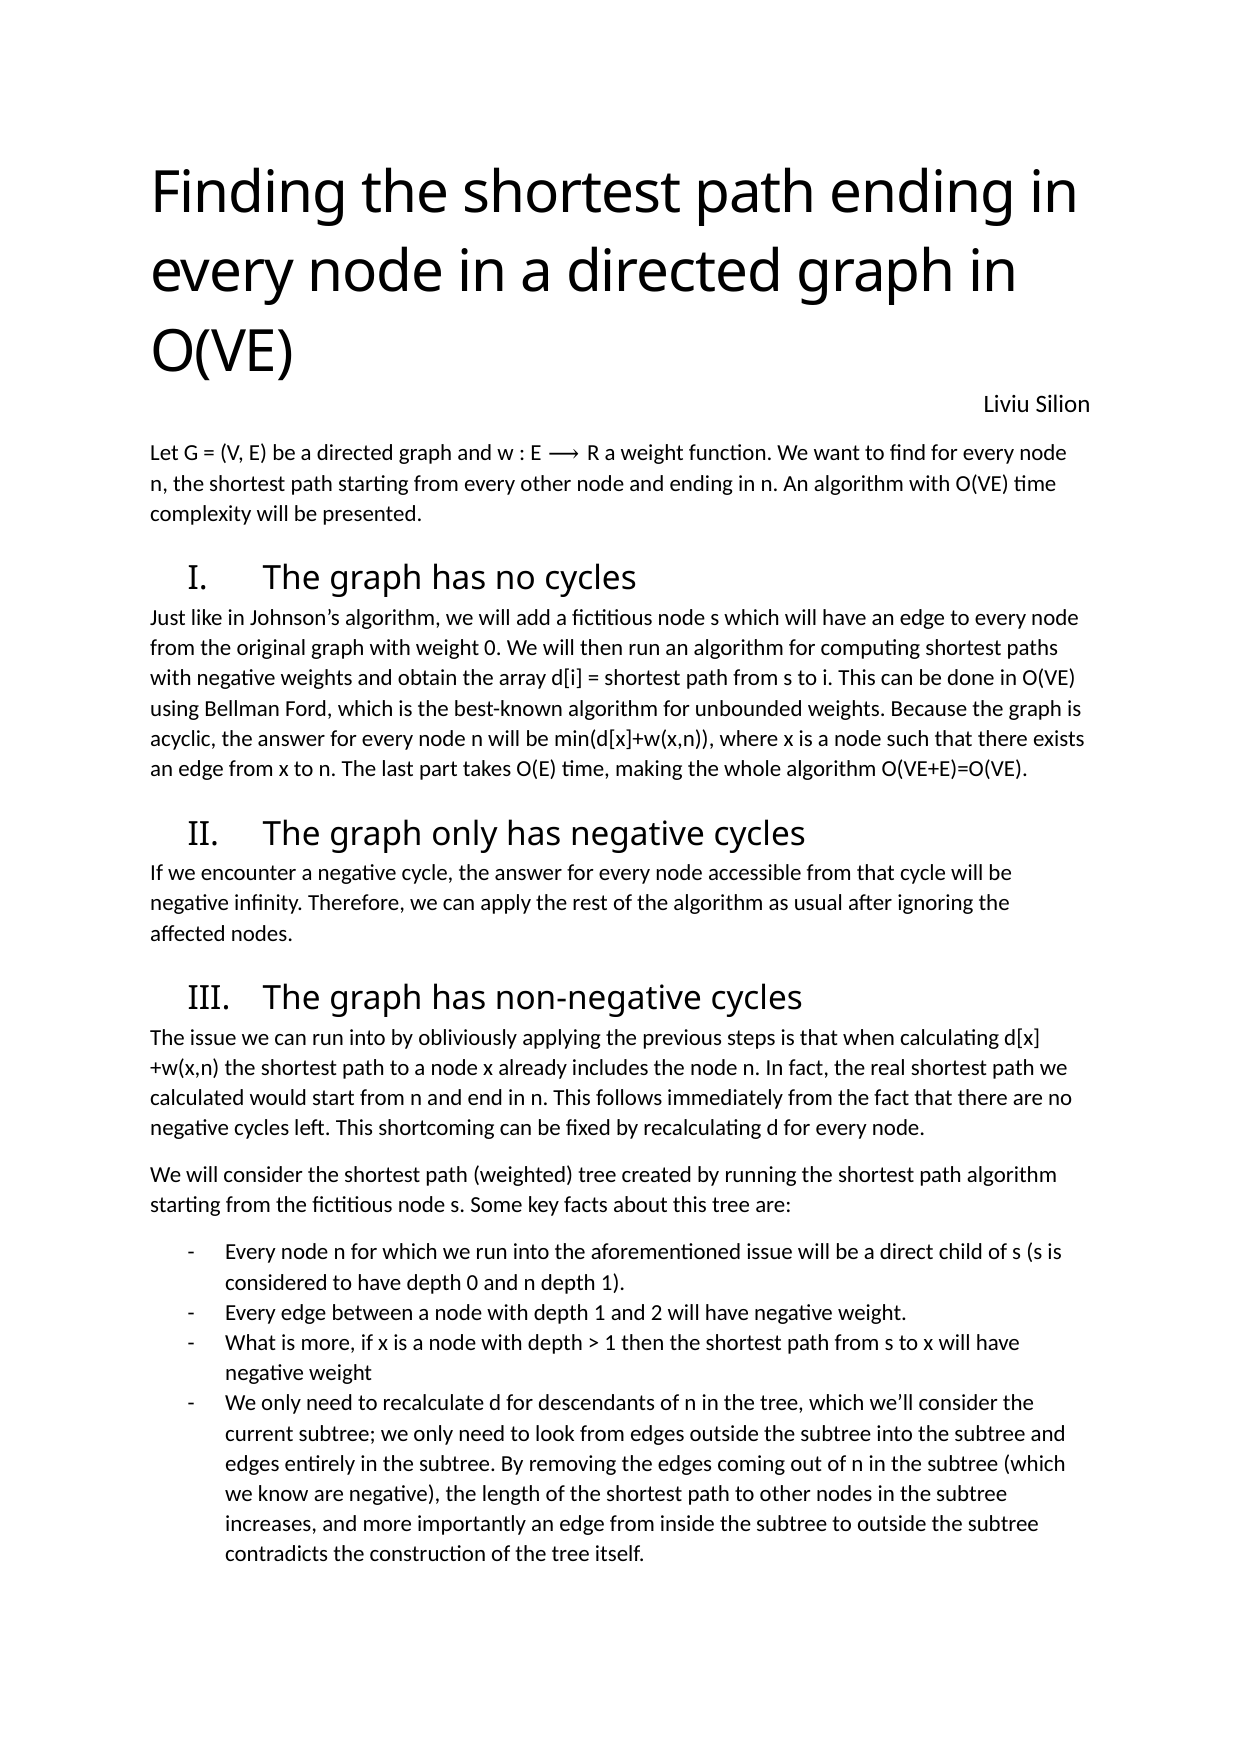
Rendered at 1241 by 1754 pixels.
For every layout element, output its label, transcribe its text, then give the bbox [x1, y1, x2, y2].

text If we encounter a negative cycle, the answer for every node accessible from that cycle will be negative infinity. Therefore, we can apply the rest of the algorithm as usual after ignoring the affected nodes. [150, 858, 1090, 947]
text Liviu Silion [150, 388, 1090, 419]
subtitle The graph only has negative cycles [187, 809, 1090, 855]
list Every node n for which we run into the aforementioned issue will be a direct child of s (s is considered to have depth 0 and n depth 1). [187, 1237, 1090, 1296]
text The issue we can run into by obliviously applying the previous steps is that when calculating d[x]+w(x,n) the shortest path to a node x already includes the node n. In fact, the real shortest path we calculated would start from n and end in n. This follows immediately from the fact that there are no negative cycles left. This shortcoming can be fixed by recalculating d for every node. [150, 1023, 1090, 1141]
list Every edge between a node with depth 1 and 2 will have negative weight. [187, 1298, 1090, 1326]
text Just like in Johnson’s algorithm, we will add a fictitious node s which will have an edge to every node from the original graph with weight 0. We will then run an algorithm for computing shortest paths with negative weights and obtain the array d[i] = shortest path from s to i. This can be done in O(VE) using Bellman Ford, which is the best-known algorithm for unbounded weights. Because the graph is acyclic, the answer for every node n will be min(d[x]+w(x,n)), where x is a node such that there exists an edge from x to n. The last part takes O(E) time, making the whole algorithm O(VE+E)=O(VE). [150, 603, 1090, 782]
subtitle The graph has no cycles [187, 554, 1090, 599]
title Finding the shortest path ending in every node in a directed graph in O(VE) [150, 150, 1090, 388]
text We will consider the shortest path (weighted) tree created by running the shortest path algorithm starting from the fictitious node s. Some key facts about this tree are: [150, 1160, 1090, 1218]
list We only need to recalculate d for descendants of n in the tree, which we’ll consider the current subtree; we only need to look from edges outside the subtree into the subtree and edges entirely in the subtree. By removing the edges coming out of n in the subtree (which we know are negative), the length of the shortest path to other nodes in the subtree increases, and more importantly an edge from inside the subtree to outside the subtree contradicts the construction of the tree itself. [187, 1388, 1090, 1567]
subtitle The graph has non-negative cycles [187, 974, 1090, 1019]
text Let G = (V, E) be a directed graph and w : E ⟶ R a weight function. We want to find for every node n, the shortest path starting from every other node and ending in n. An algorithm with O(VE) time complexity will be presented. [150, 438, 1090, 527]
list What is more, if x is a node with depth > 1 then the shortest path from s to x will have negative weight [187, 1328, 1090, 1386]
